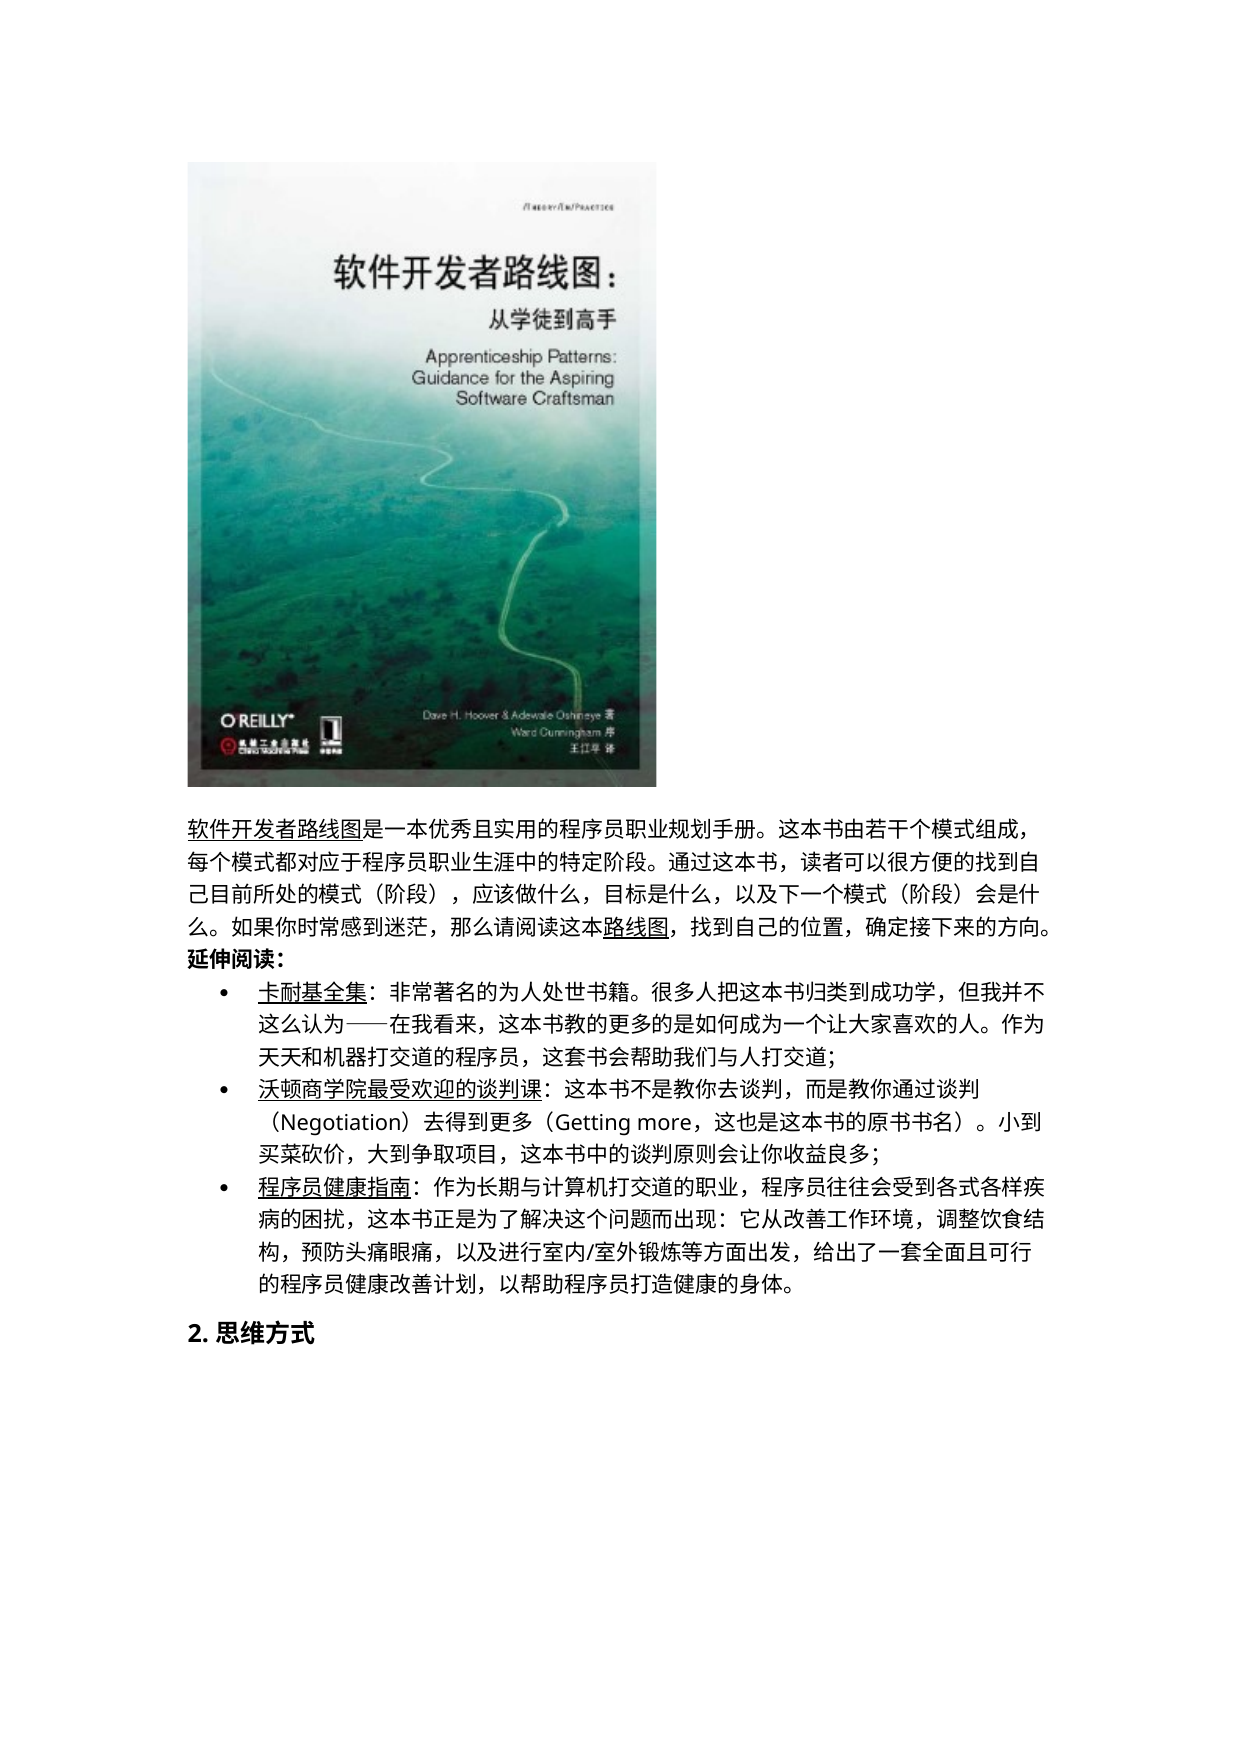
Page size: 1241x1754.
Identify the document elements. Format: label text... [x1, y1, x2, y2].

list 程序员健康指南：作为长期与计算机打交道的职业，程序员往往会受到各式各样疾病的困扰，这本书正是为了解决这个问题而出现：它从改善工作环境，调整饮食结构，预防头痛眼痛，以及进行室内/室外锻炼等方面出发，给出了一套全面且可行的程序员健康改善计划，以帮助程序员打造健康的身体。 [220, 1169, 1053, 1299]
picture [187, 162, 657, 787]
text 软件开发者路线图是一本优秀且实用的程序员职业规划手册。这本书由若干个模式组成，每个模式都对应于程序员职业生涯中的特定阶段。通过这本书，读者可以很方便的找到自己目前所处的模式（阶段），应该做什么，目标是什么，以及下一个模式（阶段）会是什么。如果你时常感到迷茫，那么请阅读这本路线图，找到自己的位置，确定接下来的方向。 [187, 812, 1053, 942]
list 沃顿商学院最受欢迎的谈判课：这本书不是教你去谈判，而是教你通过谈判（Negotiation）去得到更多（Getting more，这也是这本书的原书书名）。小到买菜砍价，大到争取项目，这本书中的谈判原则会让你收益良多； [220, 1072, 1053, 1169]
text 2. 思维方式 [187, 1299, 1053, 1364]
list 卡耐基全集：非常著名的为人处世书籍。很多人把这本书归类到成功学，但我并不这么认为——在我看来，这本书教的更多的是如何成为一个让大家喜欢的人。作为天天和机器打交道的程序员，这套书会帮助我们与人打交道； [220, 974, 1053, 1072]
text 延伸阅读： [187, 942, 1053, 974]
